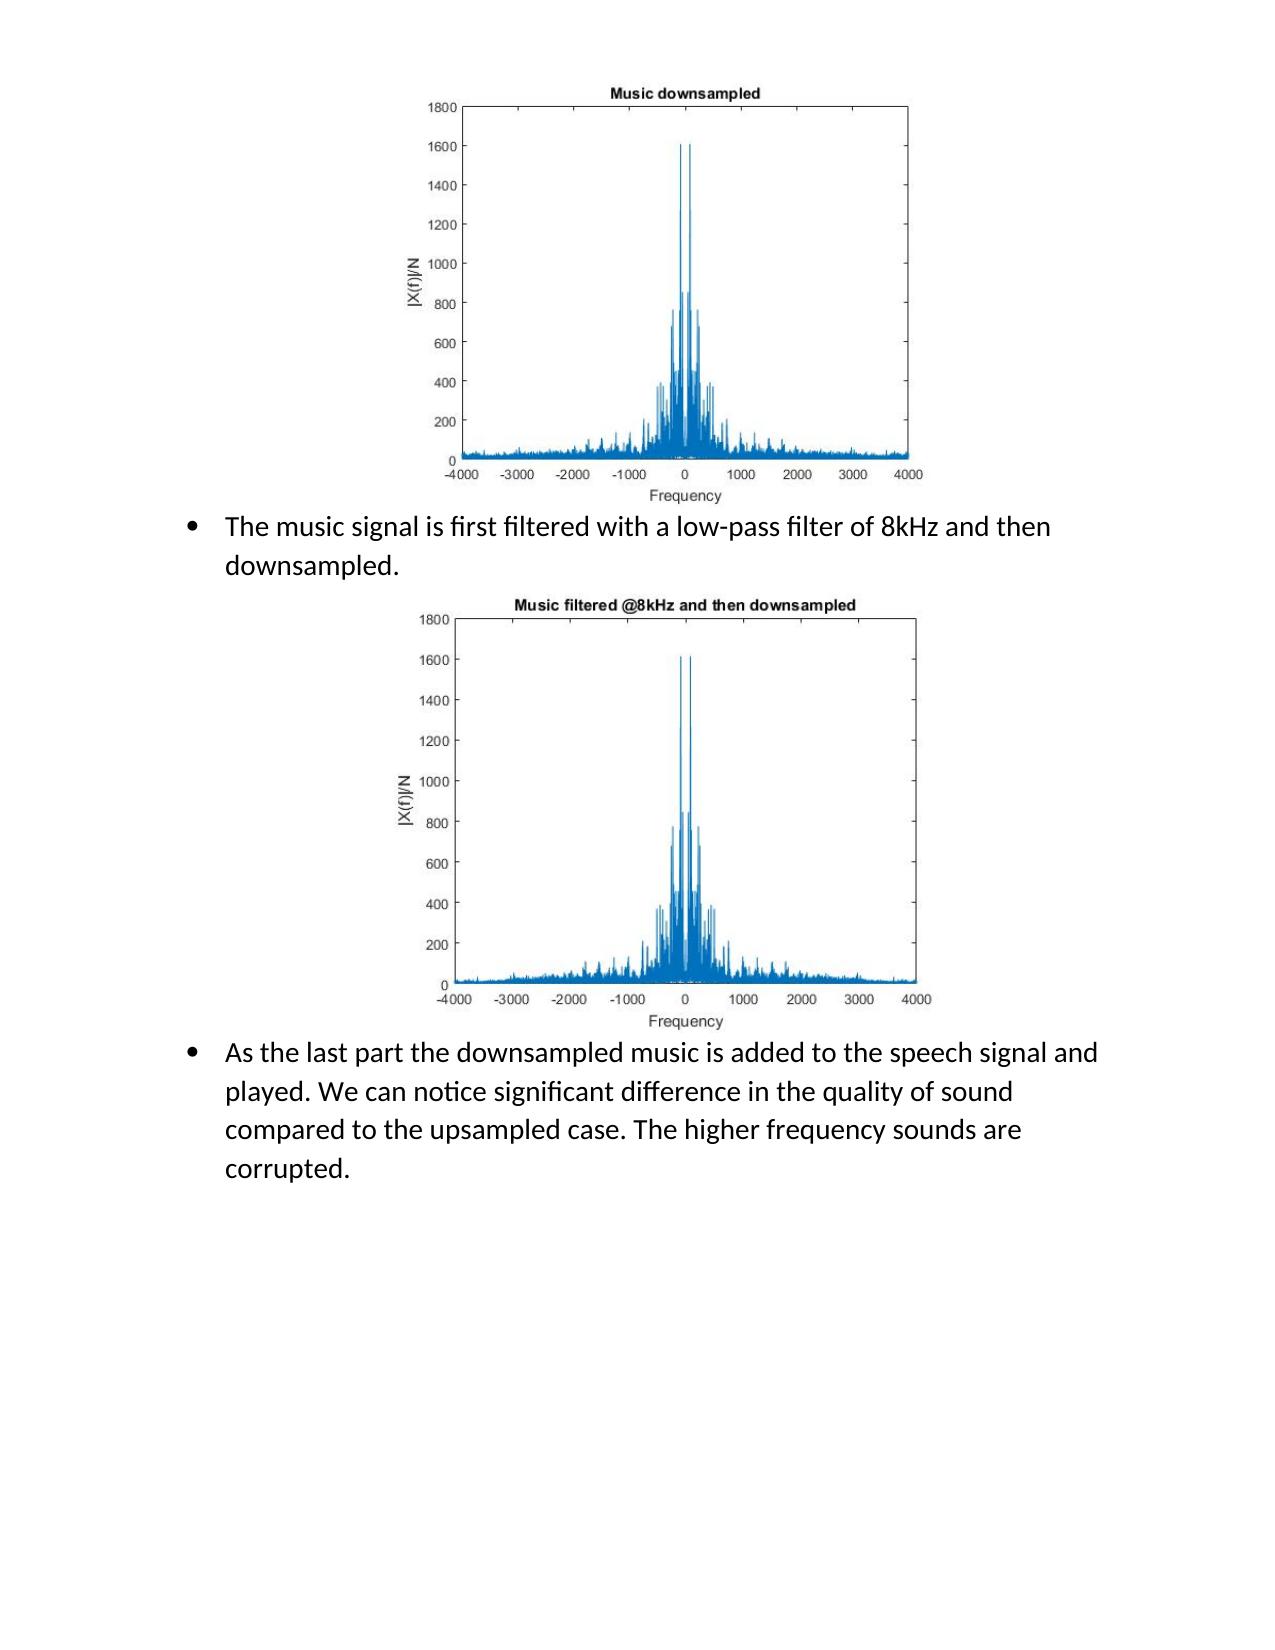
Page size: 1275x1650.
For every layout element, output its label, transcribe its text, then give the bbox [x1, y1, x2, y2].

picture [387, 75, 963, 507]
list As the last part the downsampled music is added to the speech signal and played. We can notice significant difference in the quality of sound compared to the upsampled case. The higher frequency sounds are corrupted. [187, 1034, 1125, 1185]
picture [377, 585, 973, 1033]
list The music signal is first filtered with a low-pass filter of 8kHz and then downsampled. [187, 508, 1125, 582]
